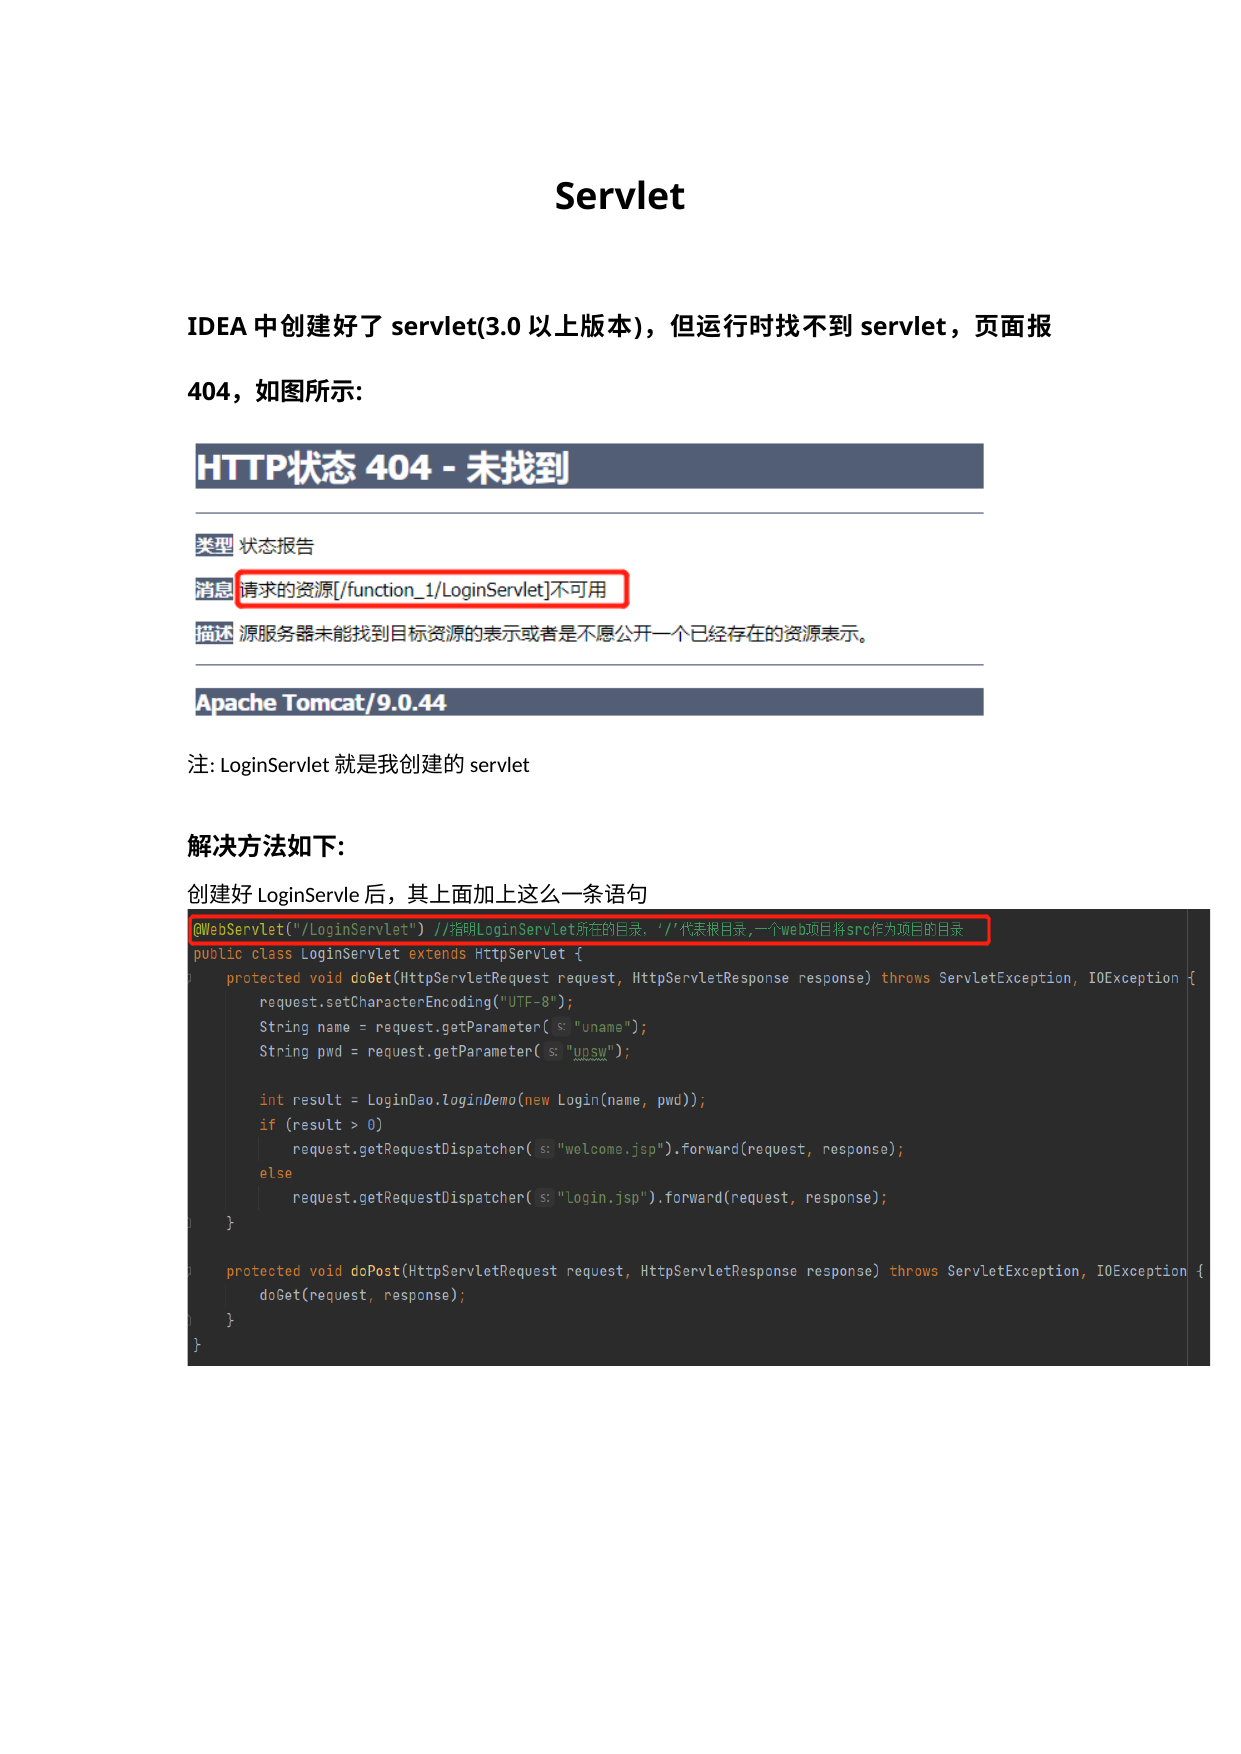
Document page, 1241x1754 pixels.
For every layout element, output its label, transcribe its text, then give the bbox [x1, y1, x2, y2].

text 解决方法如下: [187, 812, 1053, 877]
text IDEA中创建好了servlet(3.0以上版本)，但运行时找不到servlet，页面报404，如图所示: [187, 292, 1053, 422]
picture [187, 422, 984, 717]
text 创建好LoginServle后，其上面加上这么一条语句 [187, 877, 1053, 909]
text Servlet [187, 162, 1053, 227]
text 注: LoginServlet就是我创建的servlet [187, 747, 1053, 779]
picture [187, 909, 1210, 1366]
